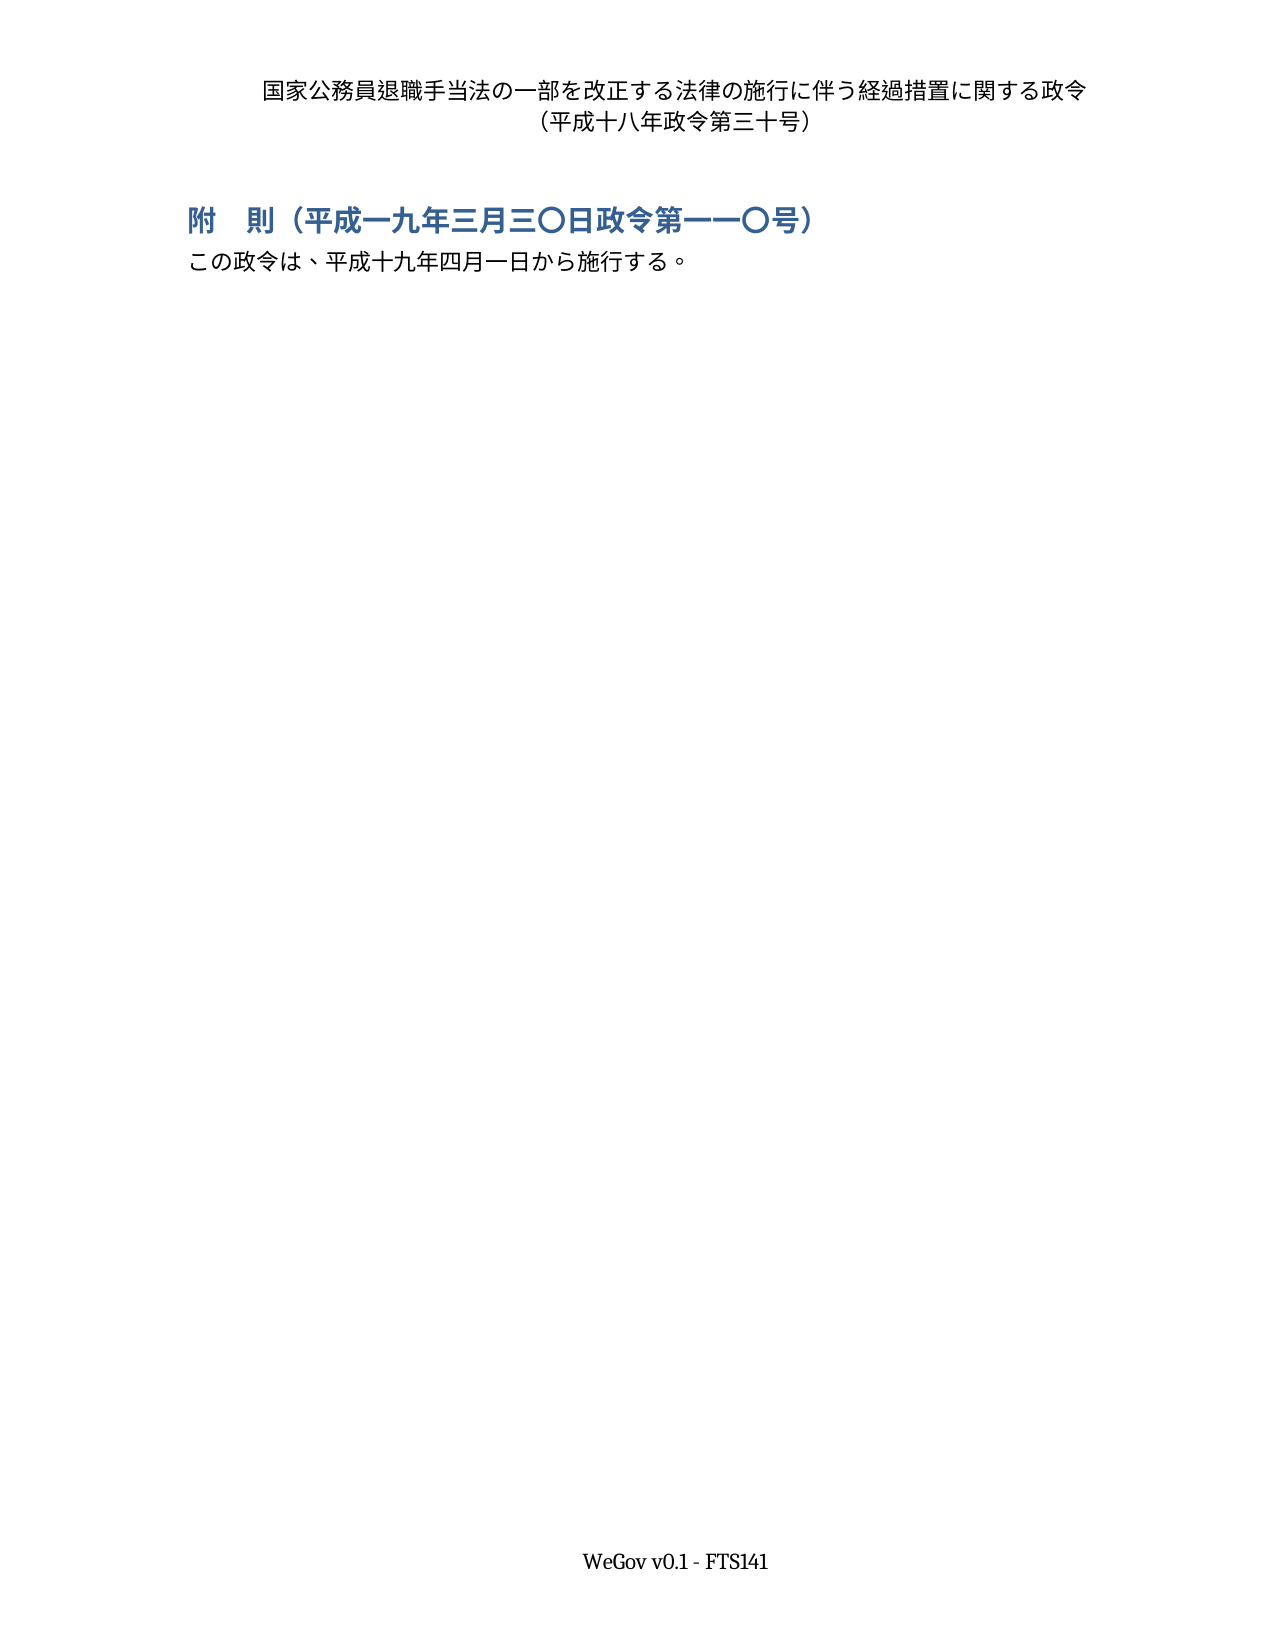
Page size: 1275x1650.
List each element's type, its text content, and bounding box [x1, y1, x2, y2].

subtitle 附 則（平成一九年三月三〇日政令第一一〇号） [187, 200, 1087, 240]
text この政令は、平成十九年四月一日から施行する。 [187, 246, 1087, 277]
